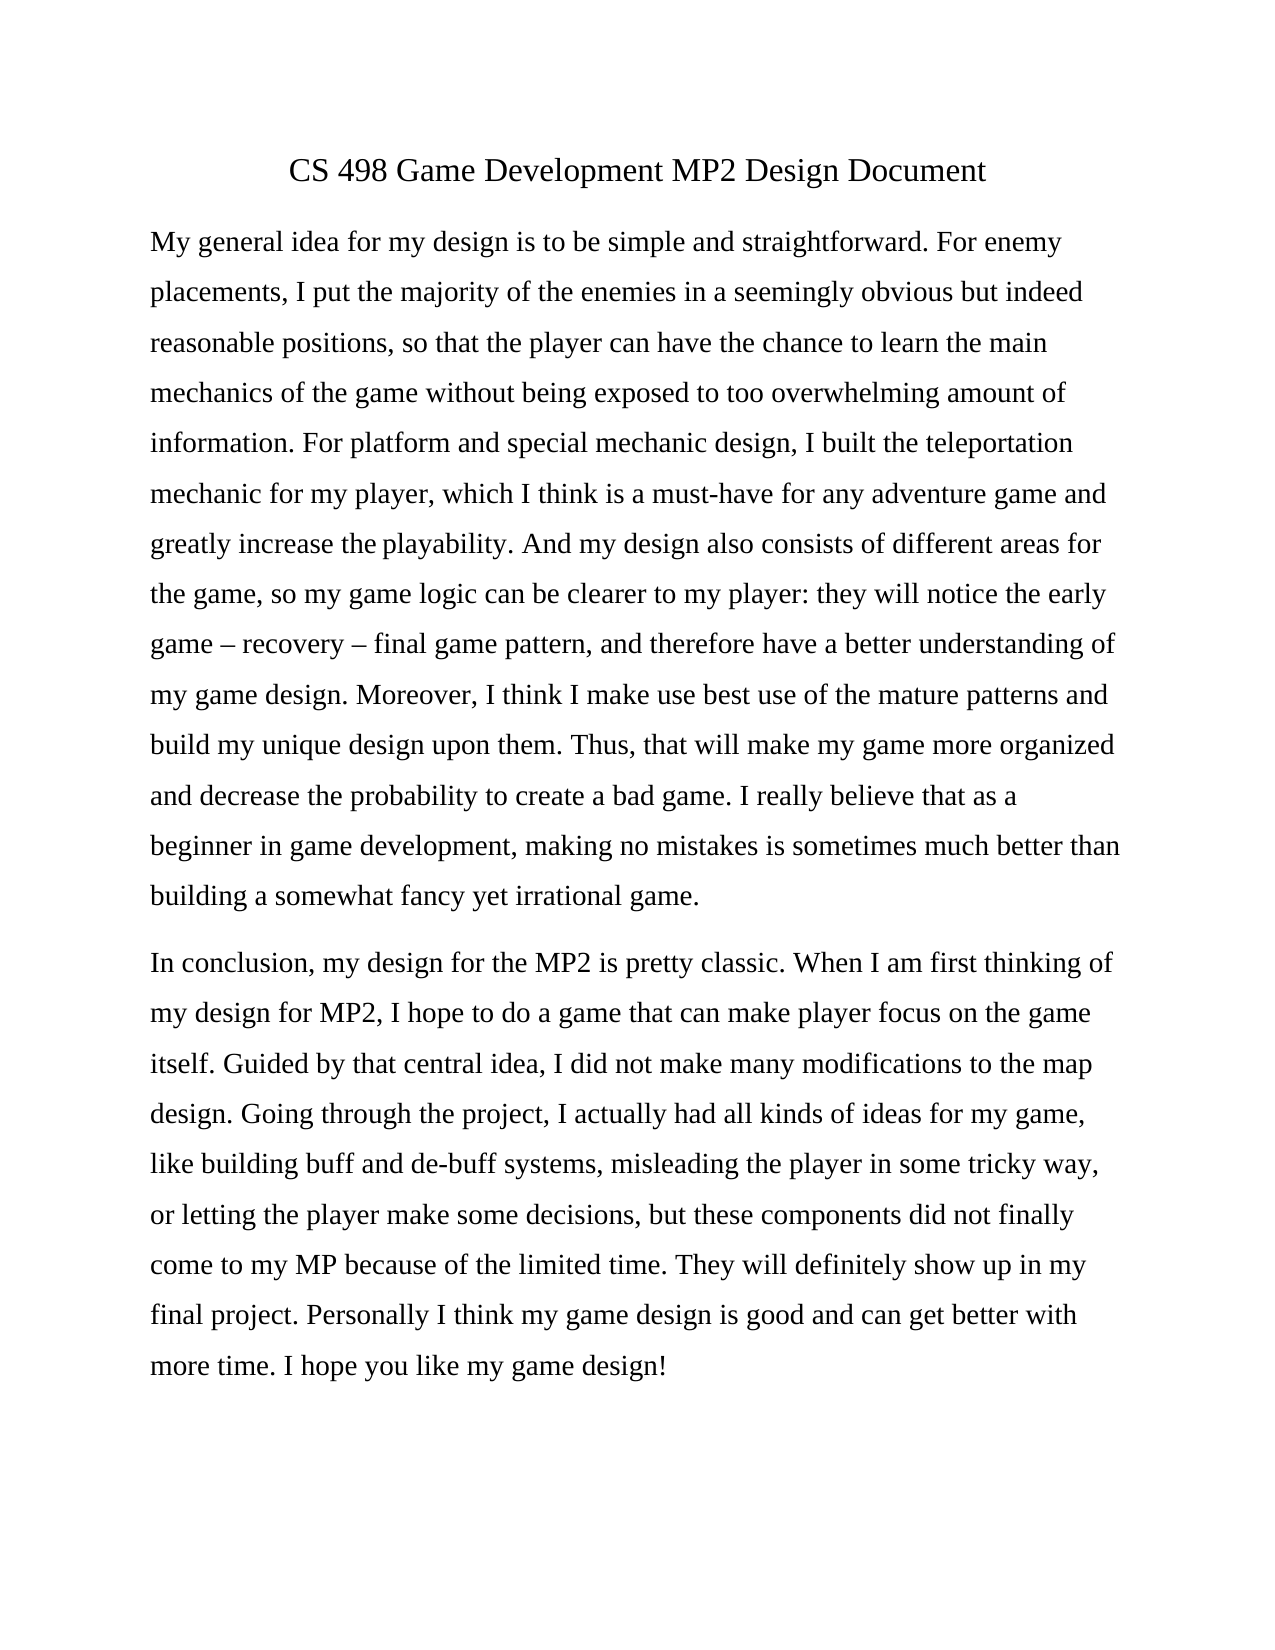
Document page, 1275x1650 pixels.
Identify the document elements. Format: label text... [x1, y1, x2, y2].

text In conclusion, my design for the MP2 is pretty classic. When I am first thinking of my design for MP2, I hope to do a game that can make player focus on the game itself. Guided by that central idea, I did not make many modifications to the map design. Going through the project, I actually had all kinds of ideas for my game, like building buff and de-buff systems, misleading the player in some tricky way, or letting the player make some decisions, but these components did not finally come to my MP because of the limited time. They will definitely show up in my final project. Personally I think my game design is good and can get better with more time. I hope you like my game design! [150, 945, 1125, 1381]
text My general idea for my design is to be simple and straightforward. For enemy placements, I put the majority of the enemies in a seemingly obvious but indeed reasonable positions, so that the player can have the chance to learn the main mechanics of the game without being exposed to too overwhelming amount of information. For platform and special mechanic design, I built the teleportation mechanic for my player, which I think is a must-have for any adventure game and greatly increase the playability. And my design also consists of different areas for the game, so my game logic can be clearer to my player: they will notice the early game – recovery – final game pattern, and therefore have a better understanding of my game design. Moreover, I think I make use best use of the mature patterns and build my unique design upon them. Thus, that will make my game more organized and decrease the probability to create a bad game. I really believe that as a beginner in game development, making no mistakes is sometimes much better than building a somewhat fancy yet irrational game. [150, 224, 1125, 912]
text CS 498 Game Development MP2 Design Document [150, 150, 1125, 188]
